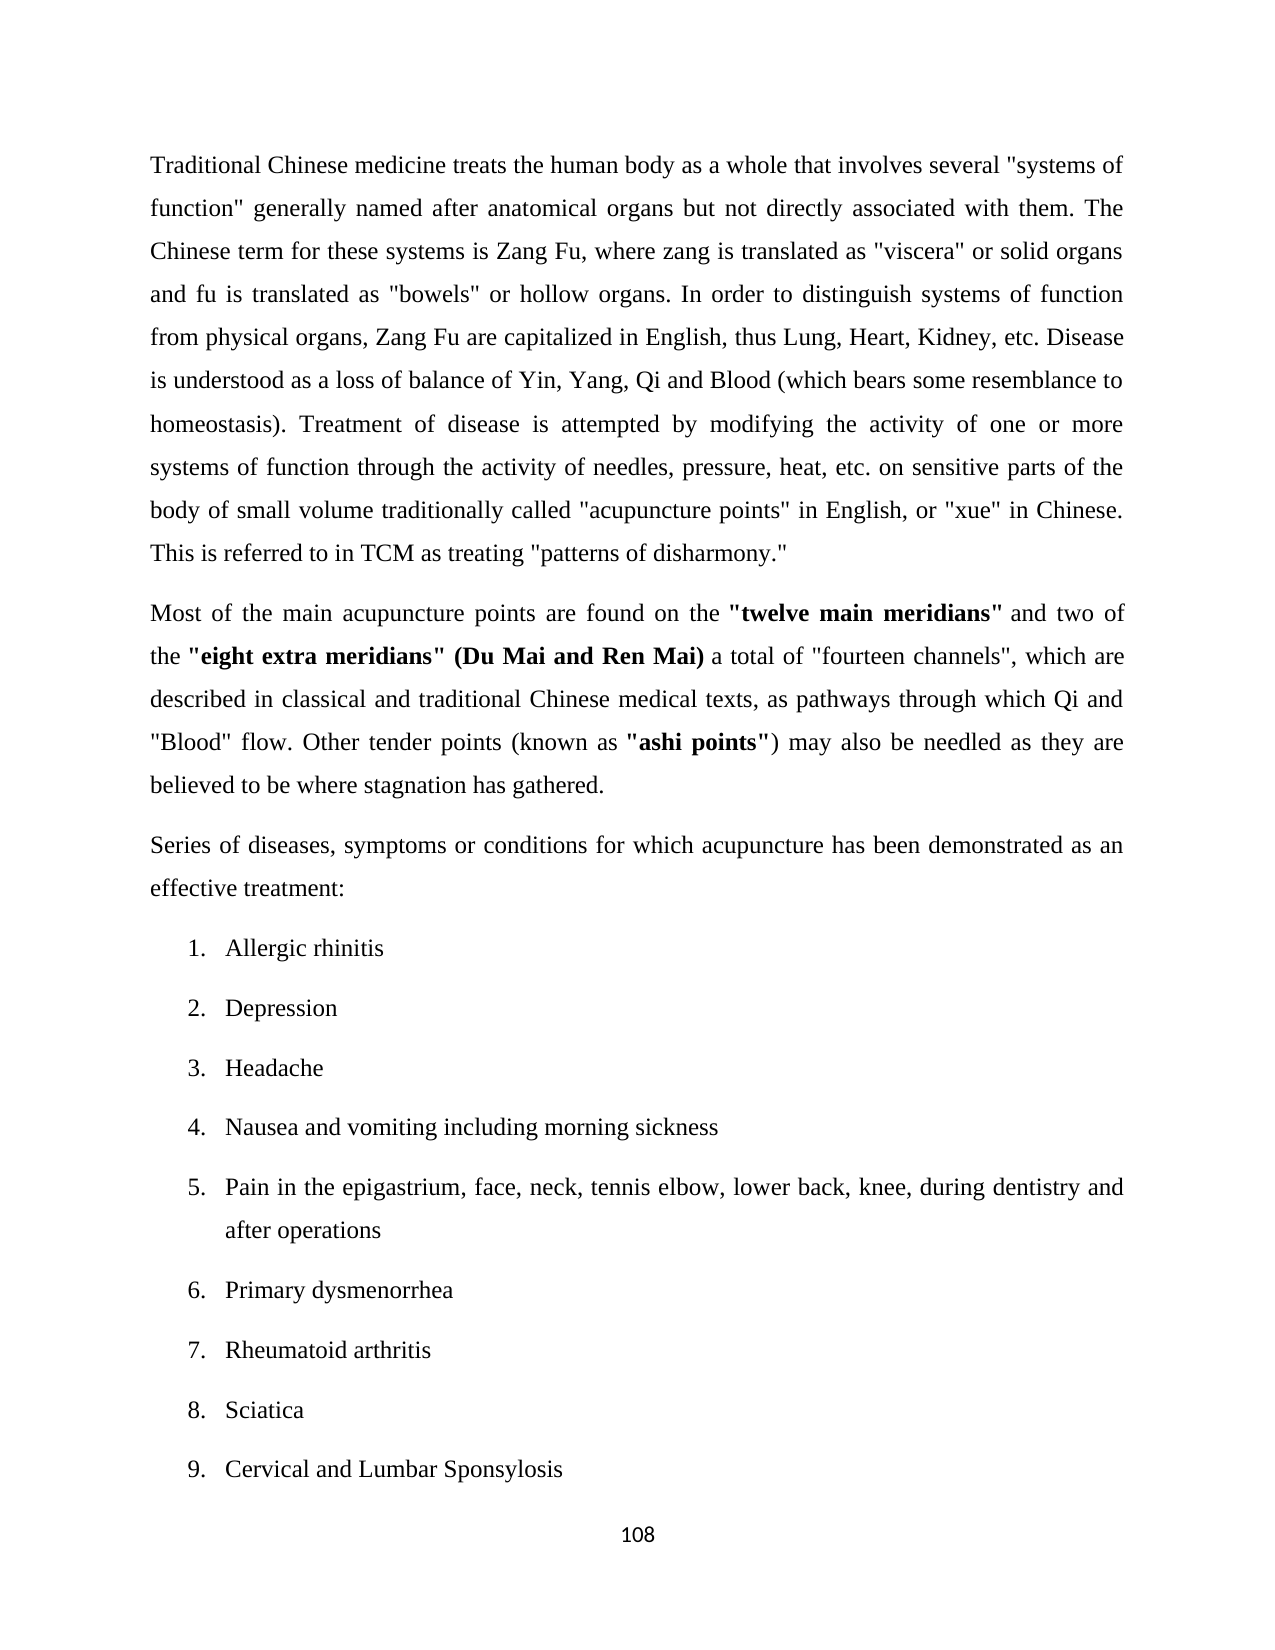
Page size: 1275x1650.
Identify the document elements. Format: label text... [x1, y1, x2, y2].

list Allergic rhinitis [187, 933, 1125, 962]
list Cervical and Lumbar Sponsylosis [187, 1454, 1125, 1483]
list Depression [187, 993, 1125, 1022]
list Pain in the epigastrium, face, neck, tennis elbow, lower back, knee, during dentistry and after operations [187, 1172, 1125, 1244]
list Sciatica [187, 1395, 1125, 1423]
list Headache [187, 1053, 1125, 1081]
text Most of the main acupuncture points are found on the "twelve main meridians" and two of the "eight extra meridians" (Du Mai and Ren Mai) a total of "fourteen channels", which are described in classical and traditional Chinese medical texts, as pathways through which Qi and "Blood" flow. Other tender points (known as "ashi points") may also be needled as they are believed to be where stagnation has gathered. [150, 598, 1125, 799]
list Primary dysmenorrhea [187, 1275, 1125, 1304]
list Rheumatoid arthritis [187, 1335, 1125, 1364]
text Series of diseases, symptoms or conditions for which acupuncture has been demonstrated as an effective treatment: [150, 830, 1125, 902]
text Traditional Chinese medicine treats the human body as a whole that involves several "systems of function" generally named after anatomical organs but not directly associated with them. The Chinese term for these systems is Zang Fu, where zang is translated as "viscera" or solid organs and fu is translated as "bowels" or hollow organs. In order to distinguish systems of function from physical organs, Zang Fu are capitalized in English, thus Lung, Heart, Kidney, etc. Disease is understood as a loss of balance of Yin, Yang, Qi and Blood (which bears some resemblance to homeostasis). Treatment of disease is attempted by modifying the activity of one or more systems of function through the activity of needles, pressure, heat, etc. on sensitive parts of the body of small volume traditionally called "acupuncture points" in English, or "xue" in Chinese. This is referred to in TCM as treating "patterns of disharmony." [150, 150, 1125, 567]
list Nausea and vomiting including morning sickness [187, 1112, 1125, 1141]
